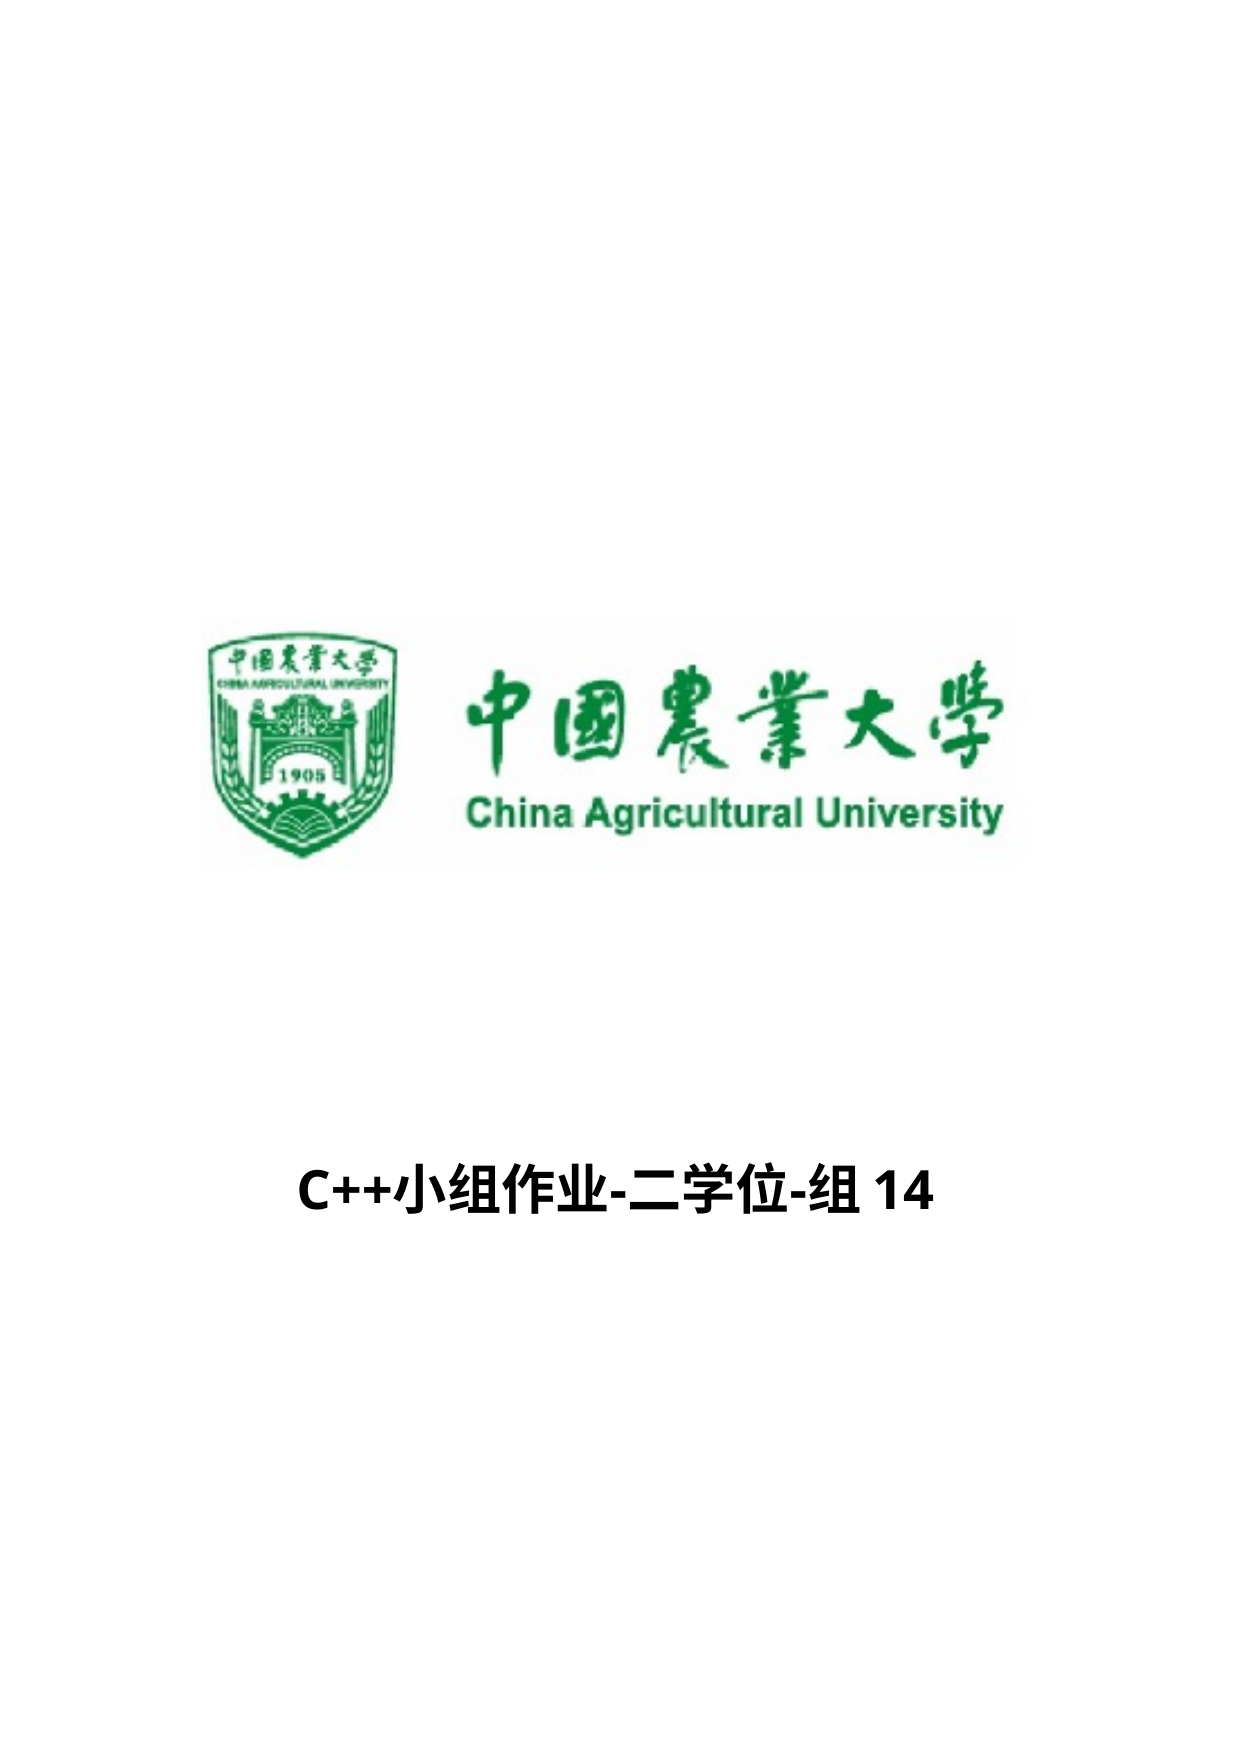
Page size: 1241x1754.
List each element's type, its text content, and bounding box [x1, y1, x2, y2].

picture [200, 617, 1040, 873]
text C++小组作业-二学位-组14 [187, 1137, 1053, 1234]
